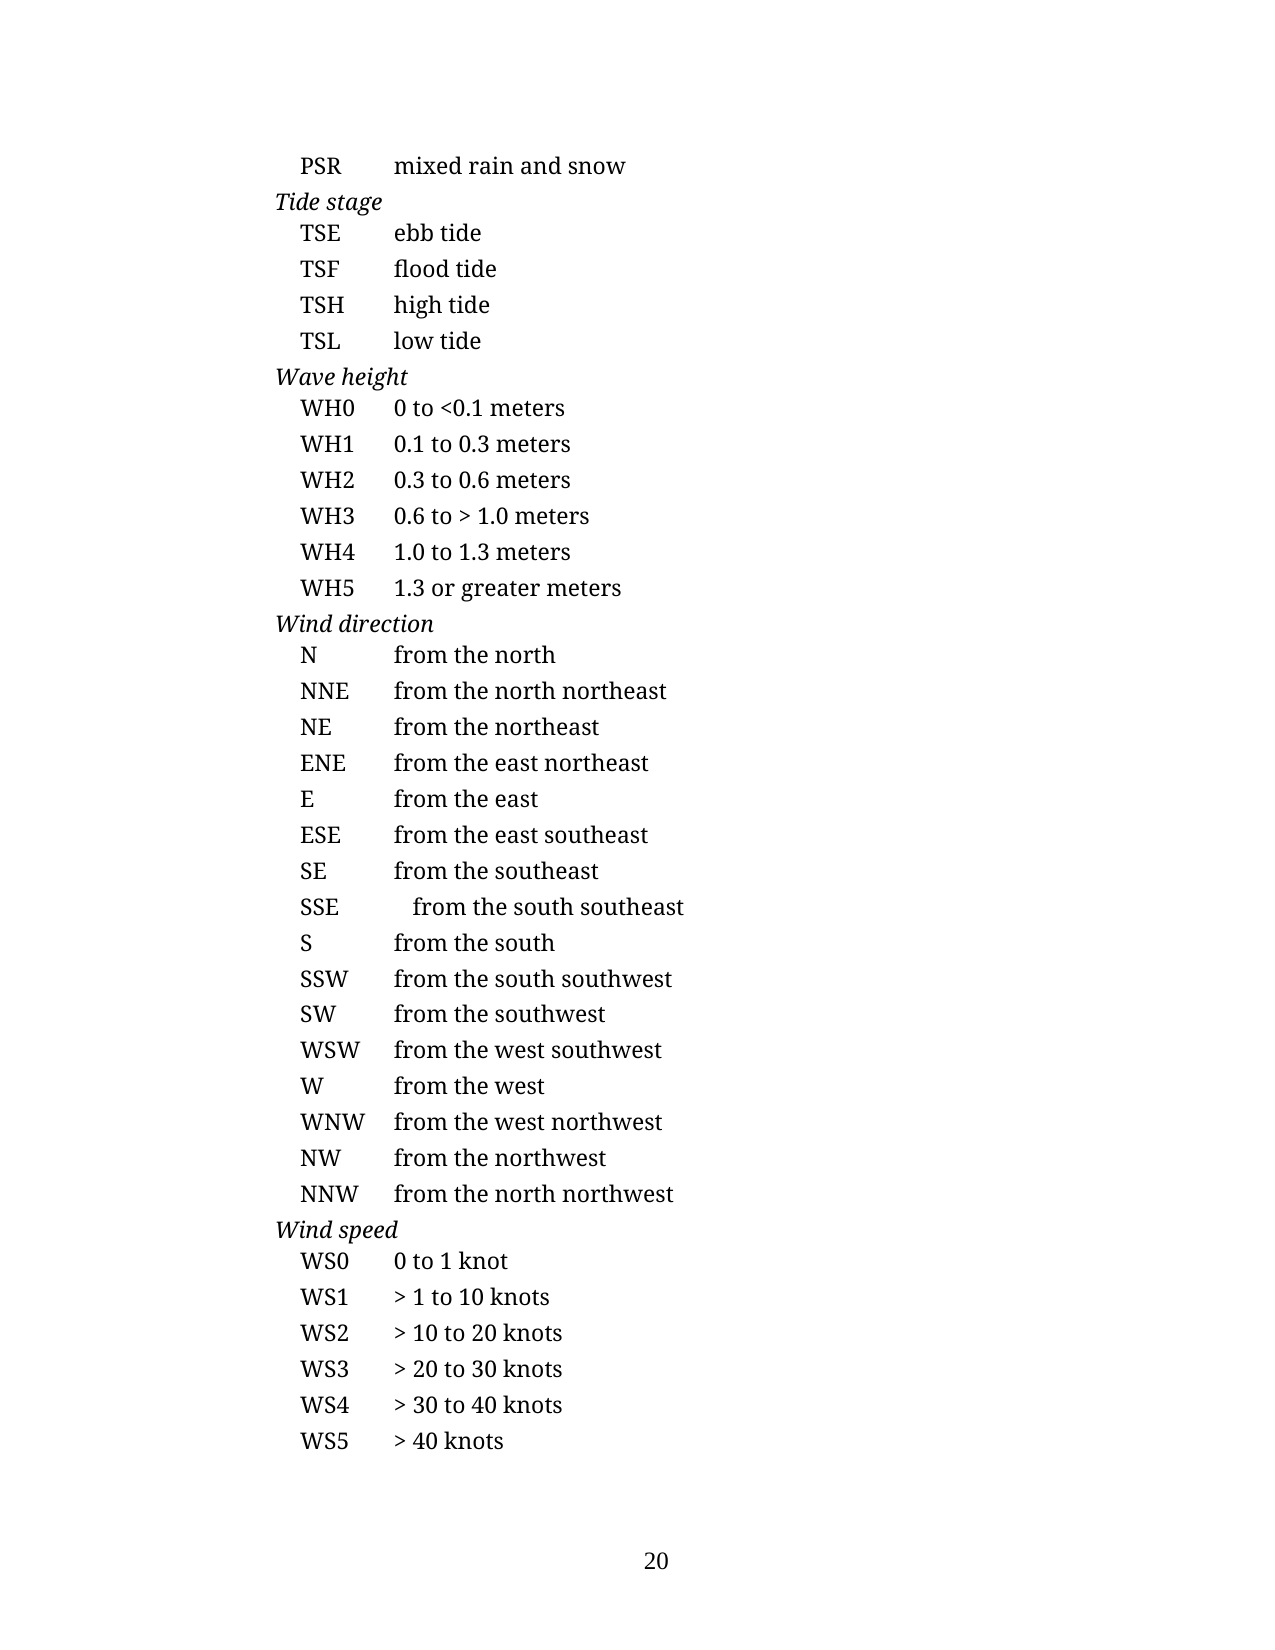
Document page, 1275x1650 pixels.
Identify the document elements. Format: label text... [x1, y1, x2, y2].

text S from the south [262, 927, 1050, 958]
text Wind speed [262, 1214, 1050, 1245]
text SSW from the south southwest [262, 962, 1050, 994]
text TSH high tide [262, 289, 1050, 320]
text ESE from the east southeast [262, 819, 1050, 850]
text Tide stage [262, 186, 1050, 217]
text WS2 > 10 to 20 knots [262, 1317, 1050, 1348]
text NW from the northwest [262, 1142, 1050, 1173]
text WH2 0.3 to 0.6 meters [262, 464, 1050, 495]
text ENE from the east northeast [262, 747, 1050, 778]
text W from the west [262, 1070, 1050, 1102]
text WS0 0 to 1 knot [262, 1245, 1050, 1277]
text WH0 0 to <0.1 meters [262, 392, 1050, 423]
text WH3 0.6 to > 1.0 meters [262, 500, 1050, 531]
text Wave height [262, 361, 1050, 392]
text NNE from the north northeast [262, 675, 1050, 706]
text WSW from the west southwest [262, 1034, 1050, 1066]
text WH1 0.1 to 0.3 meters [262, 428, 1050, 459]
text E from the east [262, 783, 1050, 814]
text N from the north [262, 639, 1050, 670]
text SE from the southeast [262, 855, 1050, 886]
text SW from the southwest [262, 998, 1050, 1030]
text Wind direction [262, 608, 1050, 639]
text WS5 > 40 knots [262, 1425, 1050, 1456]
text NE from the northeast [262, 711, 1050, 742]
text WH5 1.3 or greater meters [262, 572, 1050, 603]
text WS1 > 1 to 10 knots [262, 1281, 1050, 1312]
text TSL low tide [262, 325, 1050, 356]
text NNW from the north northwest [262, 1178, 1050, 1209]
text WS4 > 30 to 40 knots [262, 1389, 1050, 1420]
text WS3 > 20 to 30 knots [262, 1353, 1050, 1384]
text TSF flood tide [262, 253, 1050, 284]
text SSE from the south southeast [262, 891, 1050, 922]
text PSR mixed rain and snow [262, 150, 1050, 181]
text WNW from the west northwest [262, 1106, 1050, 1137]
text WH4 1.0 to 1.3 meters [262, 536, 1050, 567]
text TSE ebb tide [262, 217, 1050, 248]
